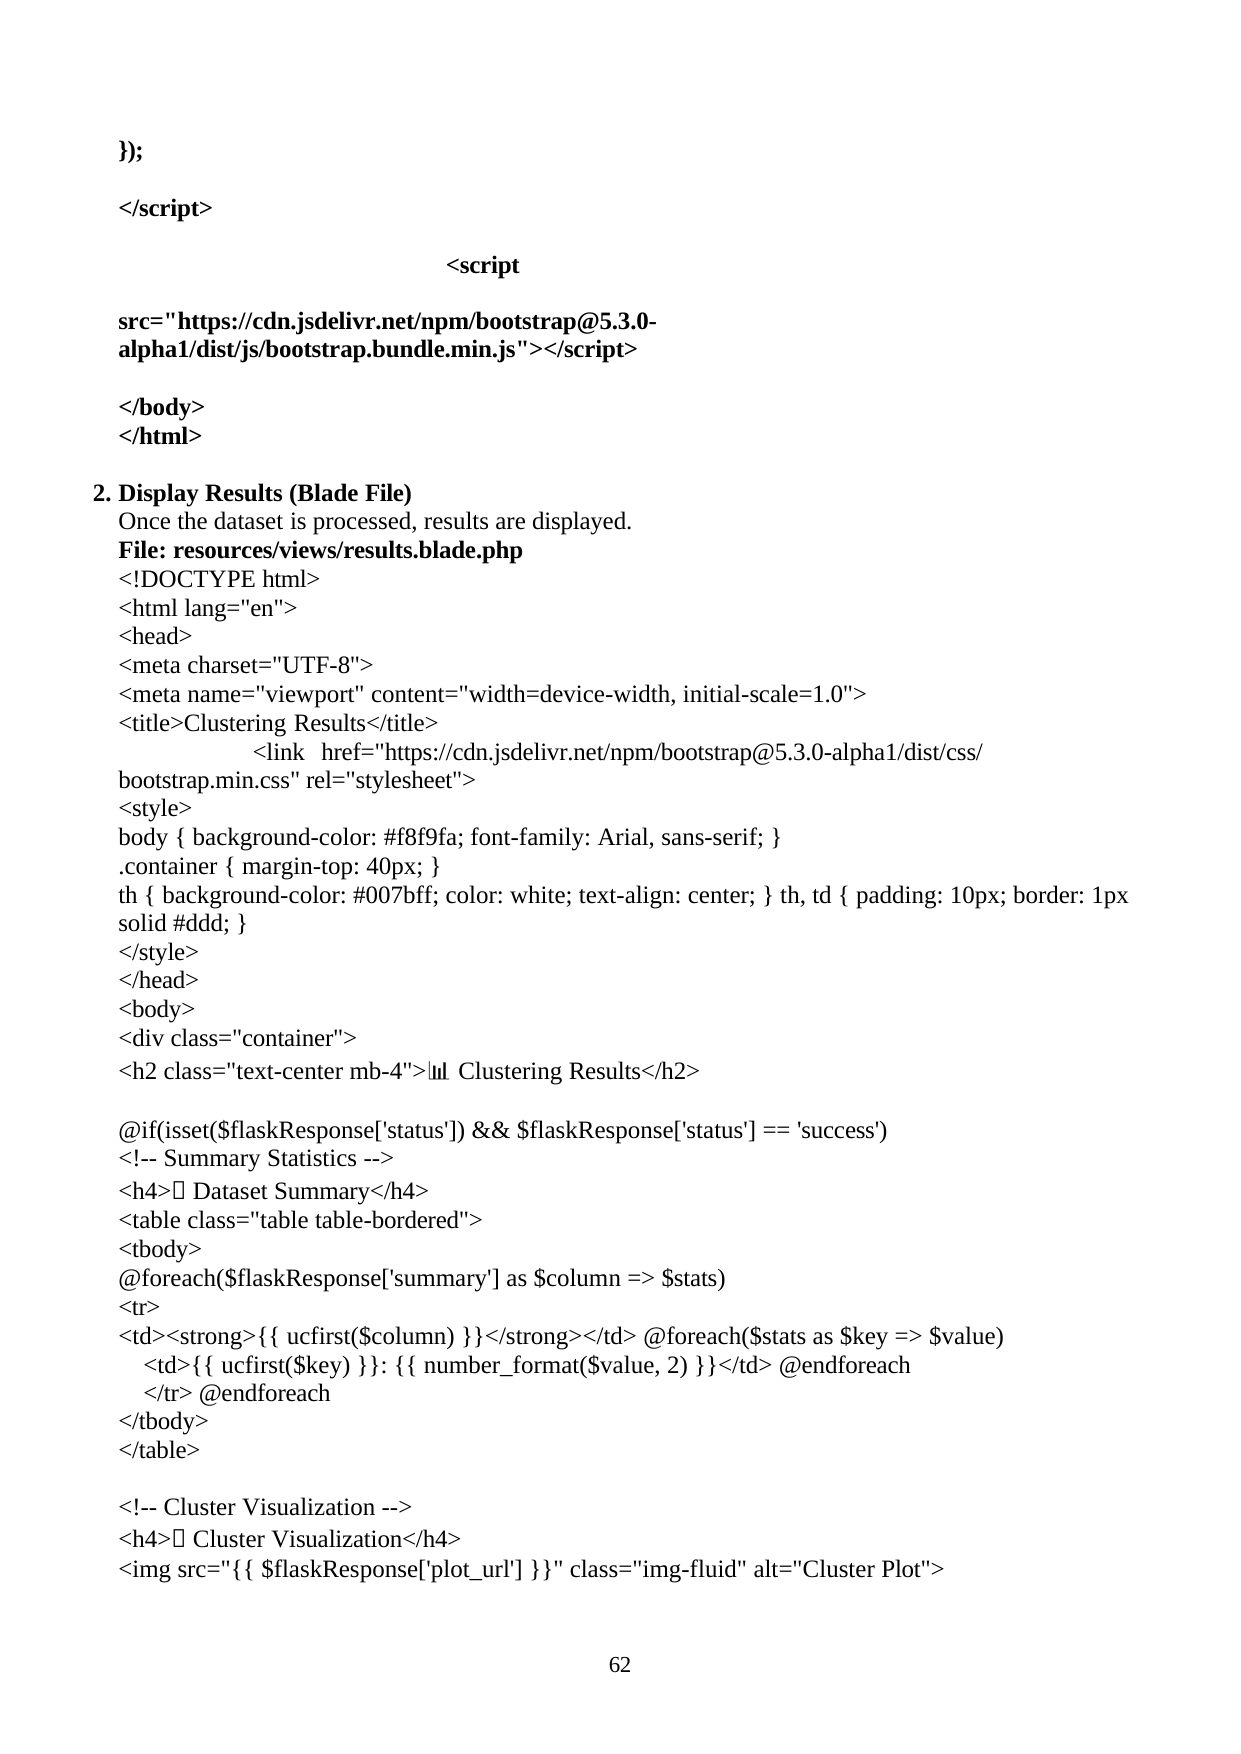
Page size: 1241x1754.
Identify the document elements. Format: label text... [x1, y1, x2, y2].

text <head> [118, 622, 1137, 650]
text <!-- Cluster Visualization --> [118, 1492, 1137, 1521]
text </head> [118, 966, 1137, 994]
text <tbody> [118, 1235, 1137, 1263]
text @if(isset($flaskResponse['status']) && $flaskResponse['status'] == 'success') [118, 1115, 1137, 1144]
text Once the dataset is processed, results are displayed. [118, 507, 1137, 535]
text <html lang="en"> [118, 593, 1137, 622]
text </table> [118, 1435, 1137, 1464]
text }); [118, 135, 1137, 164]
text <h4>📍 Cluster Visualization</h4> [118, 1521, 1137, 1554]
text </script> [118, 193, 1137, 221]
text <!-- Summary Statistics --> [118, 1144, 1137, 1172]
text <tr> [118, 1292, 1137, 1321]
text <table class="table table-bordered"> [118, 1206, 1137, 1234]
text </tbody> [118, 1407, 1137, 1435]
text </style> [118, 937, 1137, 966]
text .container { margin-top: 40px; } [118, 851, 1137, 880]
text <meta name="viewport" content="width=device-width, initial-scale=1.0"> [118, 679, 1137, 708]
text </html> [118, 421, 1137, 450]
text <h2 class="text-center mb-4">📊 Clustering Results</h2> [118, 1053, 1137, 1087]
text <script src="https://cdn.jsdelivr.net/npm/bootstrap@5.3.0- alpha1/dist/js/bootstrap.bundle.min.js"></script> [118, 251, 1137, 363]
text <img src="{{ $flaskResponse['plot_url'] }}" class="img-fluid" alt="Cluster Plot"> [118, 1554, 1137, 1583]
text <title>Clustering Results</title> [118, 708, 1137, 737]
text <h4>📌 Dataset Summary</h4> [118, 1173, 1137, 1206]
text <meta charset="UTF-8"> [118, 651, 1137, 679]
text File: resources/views/results.blade.php [118, 536, 1137, 564]
list Display Results (Blade File) [93, 479, 1137, 507]
text th { background-color: #007bff; color: white; text-align: center; } th, td { padding: 10px; border: 1px solid #ddd; } [118, 881, 1137, 937]
text <td>{{ ucfirst($key) }}: {{ number_format($value, 2) }}</td> @endforeach [118, 1350, 1137, 1378]
text <div class="container"> [118, 1023, 1137, 1052]
text </body> [118, 392, 1137, 421]
text body { background-color: #f8f9fa; font-family: Arial, sans-serif; } [118, 823, 1137, 851]
text <style> [118, 794, 1137, 823]
text </tr> @endforeach [118, 1378, 1137, 1407]
text @foreach($flaskResponse['summary'] as $column => $stats) [118, 1263, 1137, 1292]
text <body> [118, 995, 1137, 1023]
text <td><strong>{{ ucfirst($column) }}</strong></td> @foreach($stats as $key => $value) [118, 1321, 1137, 1350]
text <!DOCTYPE html> [118, 564, 1137, 593]
text <link href="https://cdn.jsdelivr.net/npm/bootstrap@5.3.0-alpha1/dist/css/bootstrap.min.css" rel="stylesheet"> [118, 737, 1137, 794]
